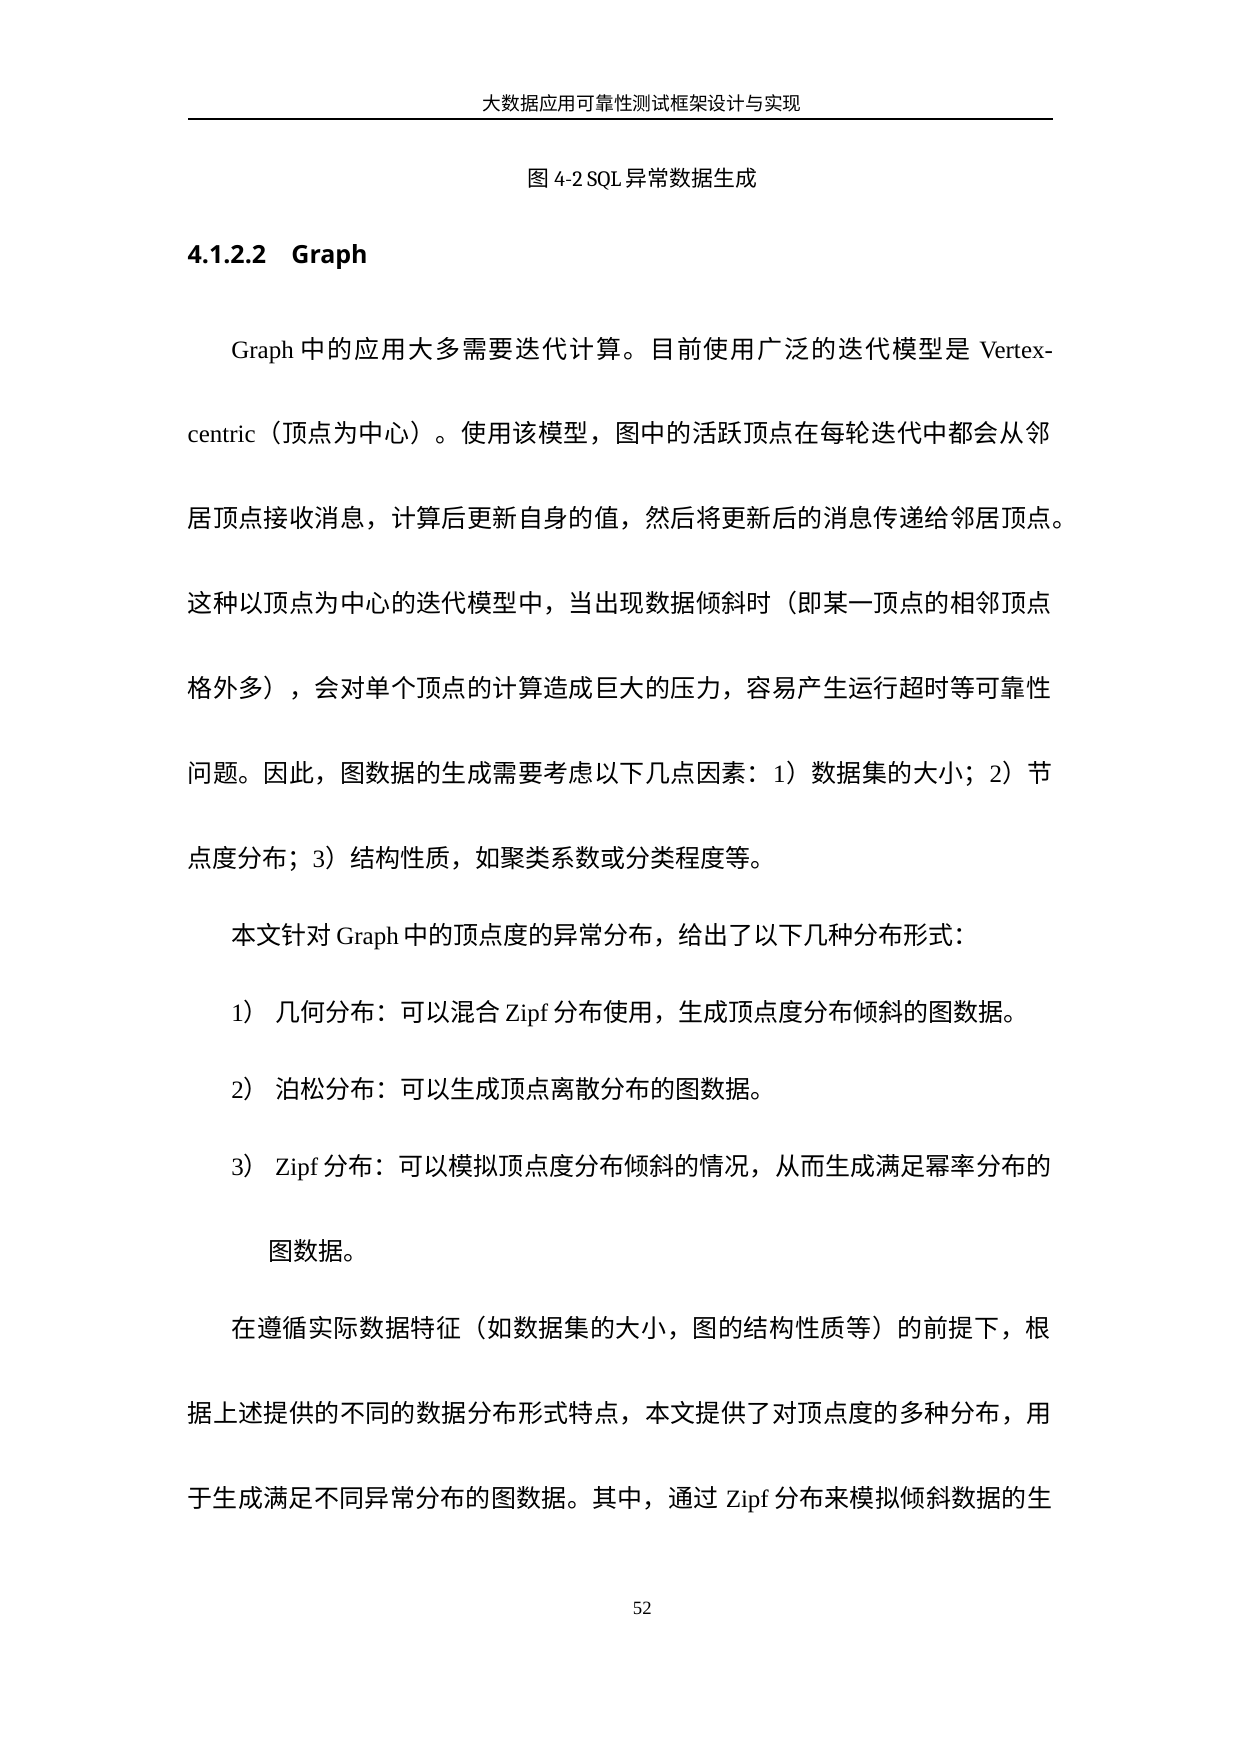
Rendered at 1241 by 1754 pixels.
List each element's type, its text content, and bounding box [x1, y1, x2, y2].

list 泊松分布：可以生成顶点离散分布的图数据。 [231, 1053, 1053, 1121]
text Graph中的应用大多需要迭代计算。目前使用广泛的迭代模型是Vertex-centric（顶点为中心）。使用该模型，图中的活跃顶点在每轮迭代中都会从邻居顶点接收消息，计算后更新自身的值，然后将更新后的消息传递给邻居顶点。这种以顶点为中心的迭代模型中，当出现数据倾斜时（即某一顶点的相邻顶点格外多），会对单个顶点的计算造成巨大的压力，容易产生运行超时等可靠性问题。因此，图数据的生成需要考虑以下几点因素：1）数据集的大小；2）节点度分布；3）结构性质，如聚类系数或分类程度等。 [187, 313, 1053, 891]
list 几何分布：可以混合Zipf分布使用，生成顶点度分布倾斜的图数据。 [231, 977, 1053, 1044]
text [187, 1292, 1053, 1530]
list Zipf分布：可以模拟顶点度分布倾斜的情况，从而生成满足幂率分布的图数据。 [231, 1131, 1053, 1283]
subtitle Graph [187, 220, 1053, 288]
text 图 4-2 SQL异常数据生成 [187, 160, 1053, 194]
text 本文针对Graph中的顶点度的异常分布，给出了以下几种分布形式： [187, 899, 1053, 967]
